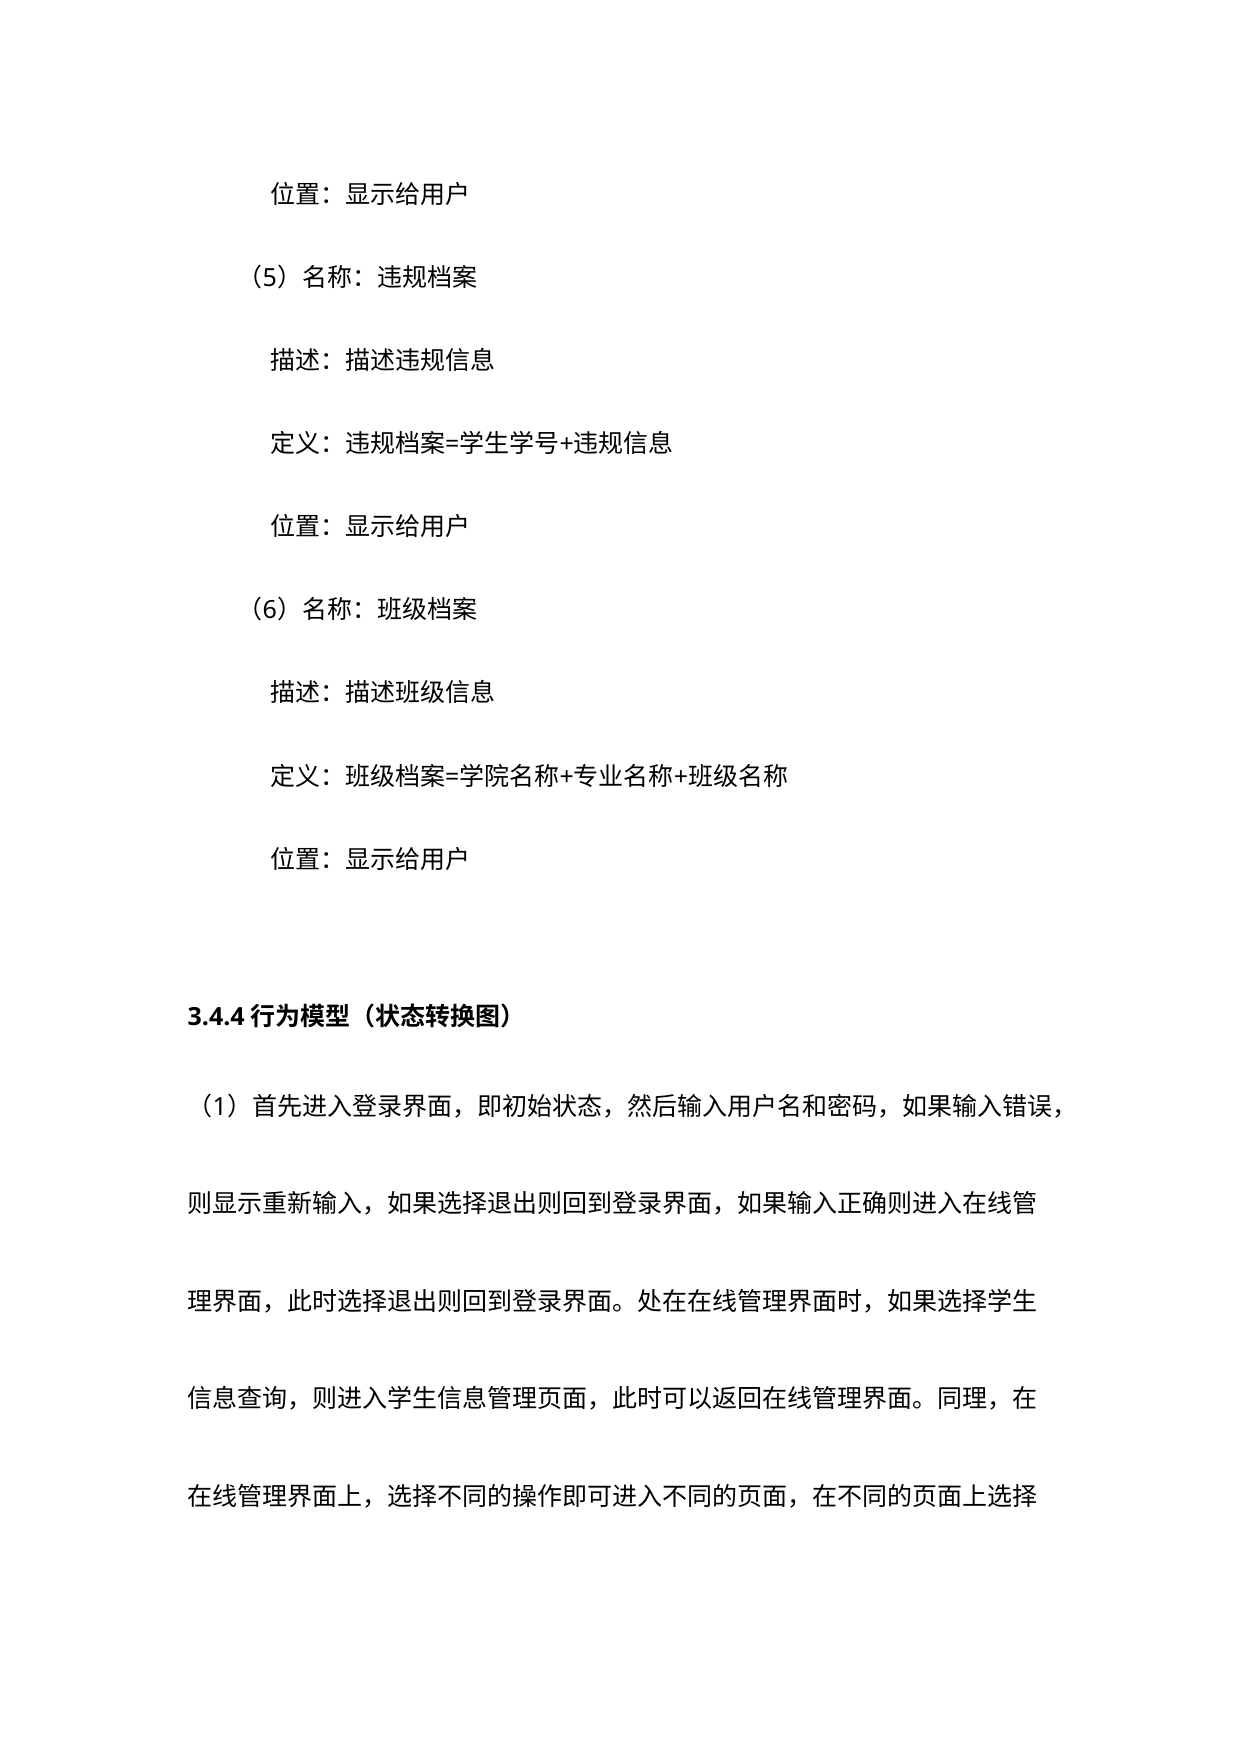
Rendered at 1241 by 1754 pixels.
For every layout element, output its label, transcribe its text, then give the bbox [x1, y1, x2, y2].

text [187, 1072, 1053, 1527]
text 描述：描述班级信息 [187, 658, 1053, 723]
text 位置：显示给用户 [187, 492, 1053, 557]
text 位置：显示给用户 [187, 825, 1053, 890]
text 描述：描述违规信息 [187, 326, 1053, 391]
text （5）名称：违规档案 [187, 243, 1053, 308]
text （6）名称：班级档案 [187, 575, 1053, 640]
text 位置：显示给用户 [187, 160, 1053, 225]
text 定义：违规档案=学生学号+违规信息 [187, 409, 1053, 474]
text 定义：班级档案=学院名称+专业名称+班级名称 [187, 742, 1053, 807]
text 3.4.4行为模型（状态转换图） [187, 982, 1053, 1047]
